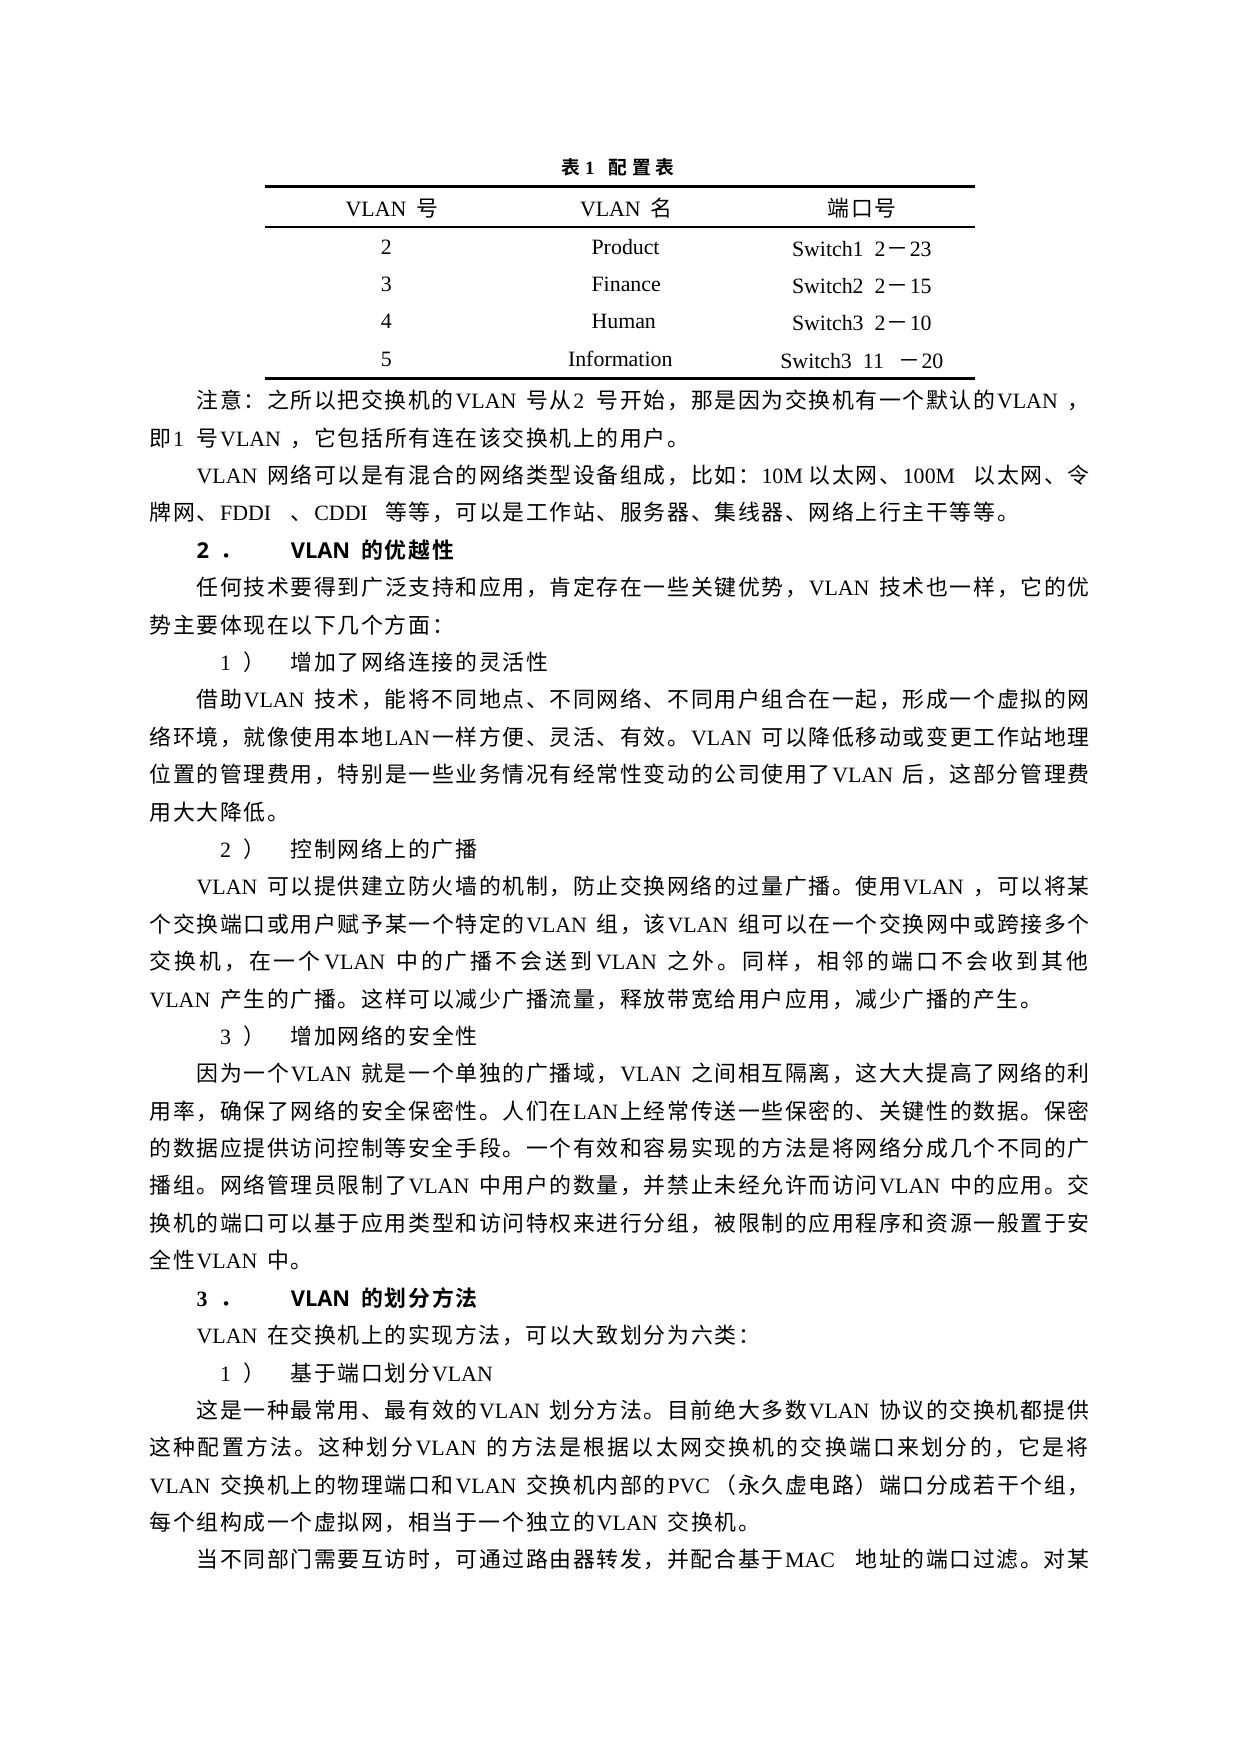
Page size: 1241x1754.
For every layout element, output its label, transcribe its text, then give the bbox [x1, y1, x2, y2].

table_header VLAN名 [506, 188, 739, 226]
table_cell Switch3 2－10 [739, 303, 975, 340]
table_cell 3 [265, 265, 506, 302]
table_cell 2 [265, 228, 506, 265]
table_header 端口号 [739, 188, 975, 226]
table_cell 4 [265, 303, 506, 340]
table_cell Finance [506, 265, 739, 302]
table_header VLAN号 [265, 188, 506, 226]
text 注意：之所以把交换机的VLAN号从2号开始，那是因为交换机有一个默认的VLAN，即1号VLAN，它包括所有连在该交换机上的用户。 [149, 380, 1091, 455]
list 增加了网络连接的灵活性 [197, 642, 1091, 679]
list VLAN的优越性 [193, 530, 1091, 567]
table_cell Product [506, 228, 739, 265]
table_cell Human [506, 303, 739, 340]
list 增加网络的安全性 [197, 1016, 1091, 1053]
table_cell Switch1 2－23 [739, 228, 975, 265]
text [149, 1540, 1091, 1577]
text 任何技术要得到广泛支持和应用，肯定存在一些关键优势，VLAN技术也一样，它的优势主要体现在以下几个方面： [149, 567, 1091, 642]
text 表1 配置表 [149, 148, 1091, 185]
text 因为一个VLAN就是一个单独的广播域，VLAN之间相互隔离，这大大提高了网络的利用率，确保了网络的安全保密性。人们在LAN上经常传送一些保密的、关键性的数据。保密的数据应提供访问控制等安全手段。一个有效和容易实现的方法是将网络分成几个不同的广播组。网络管理员限制了VLAN中用户的数量，并禁止未经允许而访问VLAN中的应用。交换机的端口可以基于应用类型和访问特权来进行分组，被限制的应用程序和资源一般置于安全性VLAN中。 [149, 1053, 1091, 1278]
table_cell 5 [265, 340, 506, 377]
list VLAN的划分方法 [193, 1278, 1091, 1315]
list 控制网络上的广播 [197, 829, 1091, 867]
list 基于端口划分VLAN [197, 1353, 1091, 1390]
text 这是一种最常用、最有效的VLAN划分方法。目前绝大多数VLAN协议的交换机都提供这种配置方法。这种划分VLAN的方法是根据以太网交换机的交换端口来划分的，它是将VLAN交换机上的物理端口和VLAN交换机内部的PVC（永久虚电路）端口分成若干个组，每个组构成一个虚拟网，相当于一个独立的VLAN交换机。 [149, 1390, 1091, 1540]
table_cell Switch3 11－20 [739, 340, 975, 377]
text 借助VLAN技术，能将不同地点、不同网络、不同用户组合在一起，形成一个虚拟的网络环境，就像使用本地LAN一样方便、灵活、有效。VLAN可以降低移动或变更工作站地理位置的管理费用，特别是一些业务情况有经常性变动的公司使用了VLAN后，这部分管理费用大大降低。 [149, 679, 1091, 829]
table_cell Switch2 2－15 [739, 265, 975, 302]
text VLAN在交换机上的实现方法，可以大致划分为六类： [149, 1315, 1091, 1353]
text VLAN可以提供建立防火墙的机制，防止交换网络的过量广播。使用VLAN，可以将某个交换端口或用户赋予某一个特定的VLAN组，该VLAN组可以在一个交换网中或跨接多个交换机，在一个VLAN中的广播不会送到VLAN之外。同样，相邻的端口不会收到其他VLAN产生的广播。这样可以减少广播流量，释放带宽给用户应用，减少广播的产生。 [149, 867, 1091, 1016]
text VLAN网络可以是有混合的网络类型设备组成，比如：以太网、以太网、令牌网、FDDI、CDDI等等，可以是工作站、服务器、集线器、网络上行主干等等。 [149, 455, 1091, 530]
table_cell Information [506, 340, 739, 377]
